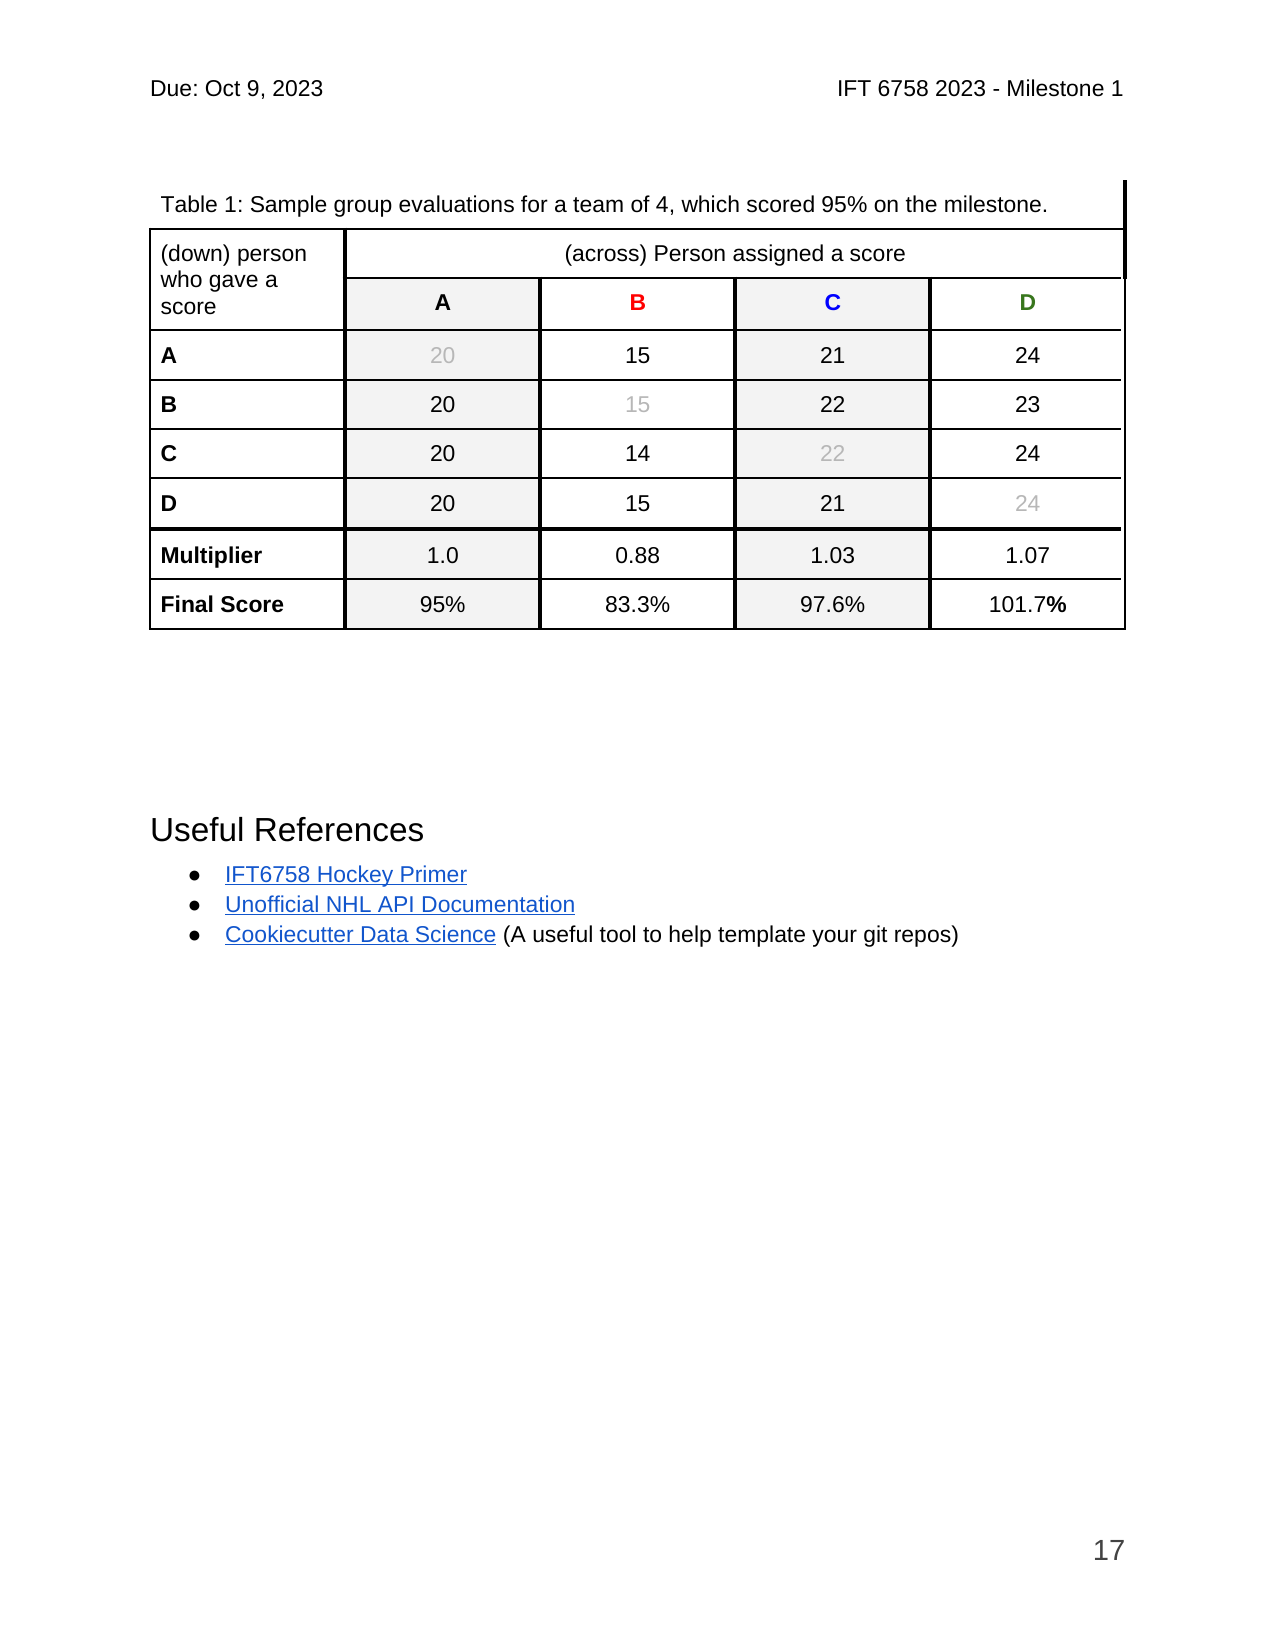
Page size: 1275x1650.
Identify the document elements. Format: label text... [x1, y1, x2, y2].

table_cell 24 [932, 329, 1124, 379]
list Cookiecutter Data Science (A useful tool to help template your git repos) [187, 921, 1125, 948]
table_cell 24 [932, 428, 1124, 477]
table_cell 21 [737, 331, 928, 379]
table_cell A [347, 279, 538, 329]
table_cell 20 [347, 479, 538, 526]
table_cell 22 [737, 430, 928, 477]
table_cell (down) person who gave a score [151, 230, 343, 329]
list IFT6758 Hockey Primer [187, 861, 1125, 887]
table_cell Multiplier [151, 531, 343, 578]
table_cell 1.0 [347, 531, 538, 578]
table_cell 1.03 [737, 531, 928, 578]
table_cell D [932, 277, 1124, 329]
table_cell D [151, 479, 343, 526]
table_cell 22 [737, 381, 928, 428]
table_cell 1.07 [932, 526, 1124, 578]
table_cell Final Score [151, 580, 343, 628]
table_cell 0.88 [542, 531, 733, 578]
table_cell B [542, 279, 733, 329]
table_cell 15 [542, 381, 733, 428]
table_cell 97.6% [737, 580, 928, 628]
table_cell 20 [347, 331, 538, 379]
table_cell 15 [542, 331, 733, 379]
table_cell 14 [542, 430, 733, 477]
table_cell 24 [932, 477, 1124, 526]
table_cell C [737, 279, 928, 329]
table_cell 15 [542, 479, 733, 526]
table_cell (across) Person assigned a score [347, 230, 1123, 277]
table_cell 101.7% [932, 578, 1124, 628]
table_cell B [151, 381, 343, 428]
table_cell 20 [347, 381, 538, 428]
table_cell A [151, 331, 343, 379]
table_cell 95% [347, 580, 538, 628]
subtitle Useful References [150, 810, 1125, 848]
table_cell C [151, 430, 343, 477]
list Unofficial NHL API Documentation [187, 891, 1125, 917]
table_cell 23 [932, 379, 1124, 428]
table_cell 20 [347, 430, 538, 477]
table_header Table 1: Sample group evaluations for a team of 4, which scored 95% on the milestone. [150, 180, 1123, 227]
table_cell 21 [737, 479, 928, 526]
table_cell 83.3% [542, 580, 733, 628]
